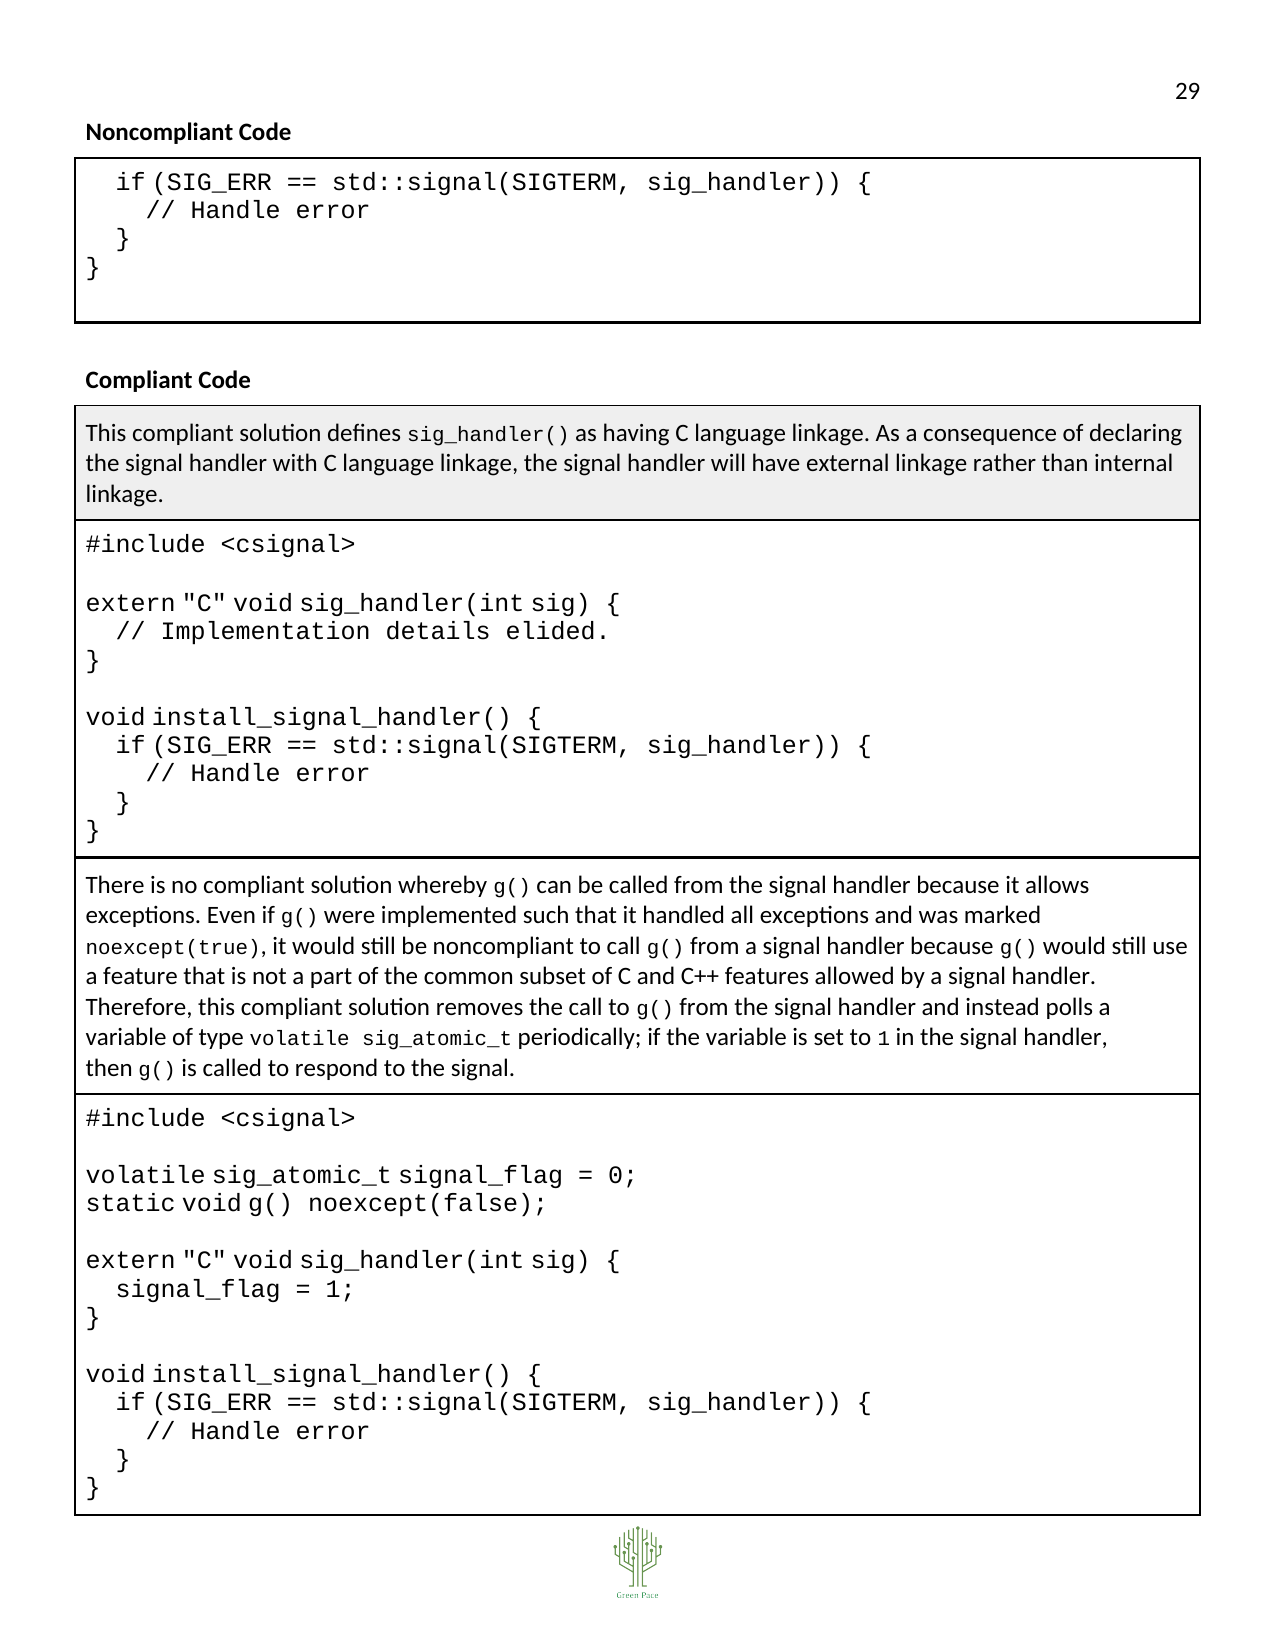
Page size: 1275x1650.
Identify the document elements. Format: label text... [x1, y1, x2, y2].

table_cell There is no compliant solution whereby g() can be called from the signal handler because it allows exceptions. Even if g() were implemented such that it handled all exceptions and was marked noexcept(true), it would still be noncompliant to call g() from a signal handler because g() would still use a feature that is not a part of the common subset of C and C++ features allowed by a signal handler. Therefore, this compliant solution removes the call to g() from the signal handler and instead polls a variable of type volatile sig_atomic_t periodically; if the variable is set to 1 in the signal handler, then g() is called to respond to the signal. [76, 859, 1199, 1093]
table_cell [76, 159, 1199, 321]
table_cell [76, 1095, 1199, 1514]
table_header Noncompliant Code [75, 106, 1200, 157]
table_header Compliant Code [75, 354, 1200, 405]
picture [605, 1521, 670, 1606]
table_cell #include <csignal> extern "C" void sig_handler(int sig) { // Implementation details elided. } void install_signal_handler() { if (SIG_ERR == std::signal(SIGTERM, sig_handler)) { // Handle error } } [76, 521, 1199, 856]
table_cell This compliant solution defines sig_handler() as having C language linkage. As a consequence of declaring the signal handler with C language linkage, the signal handler will have external linkage rather than internal linkage. [76, 406, 1199, 519]
